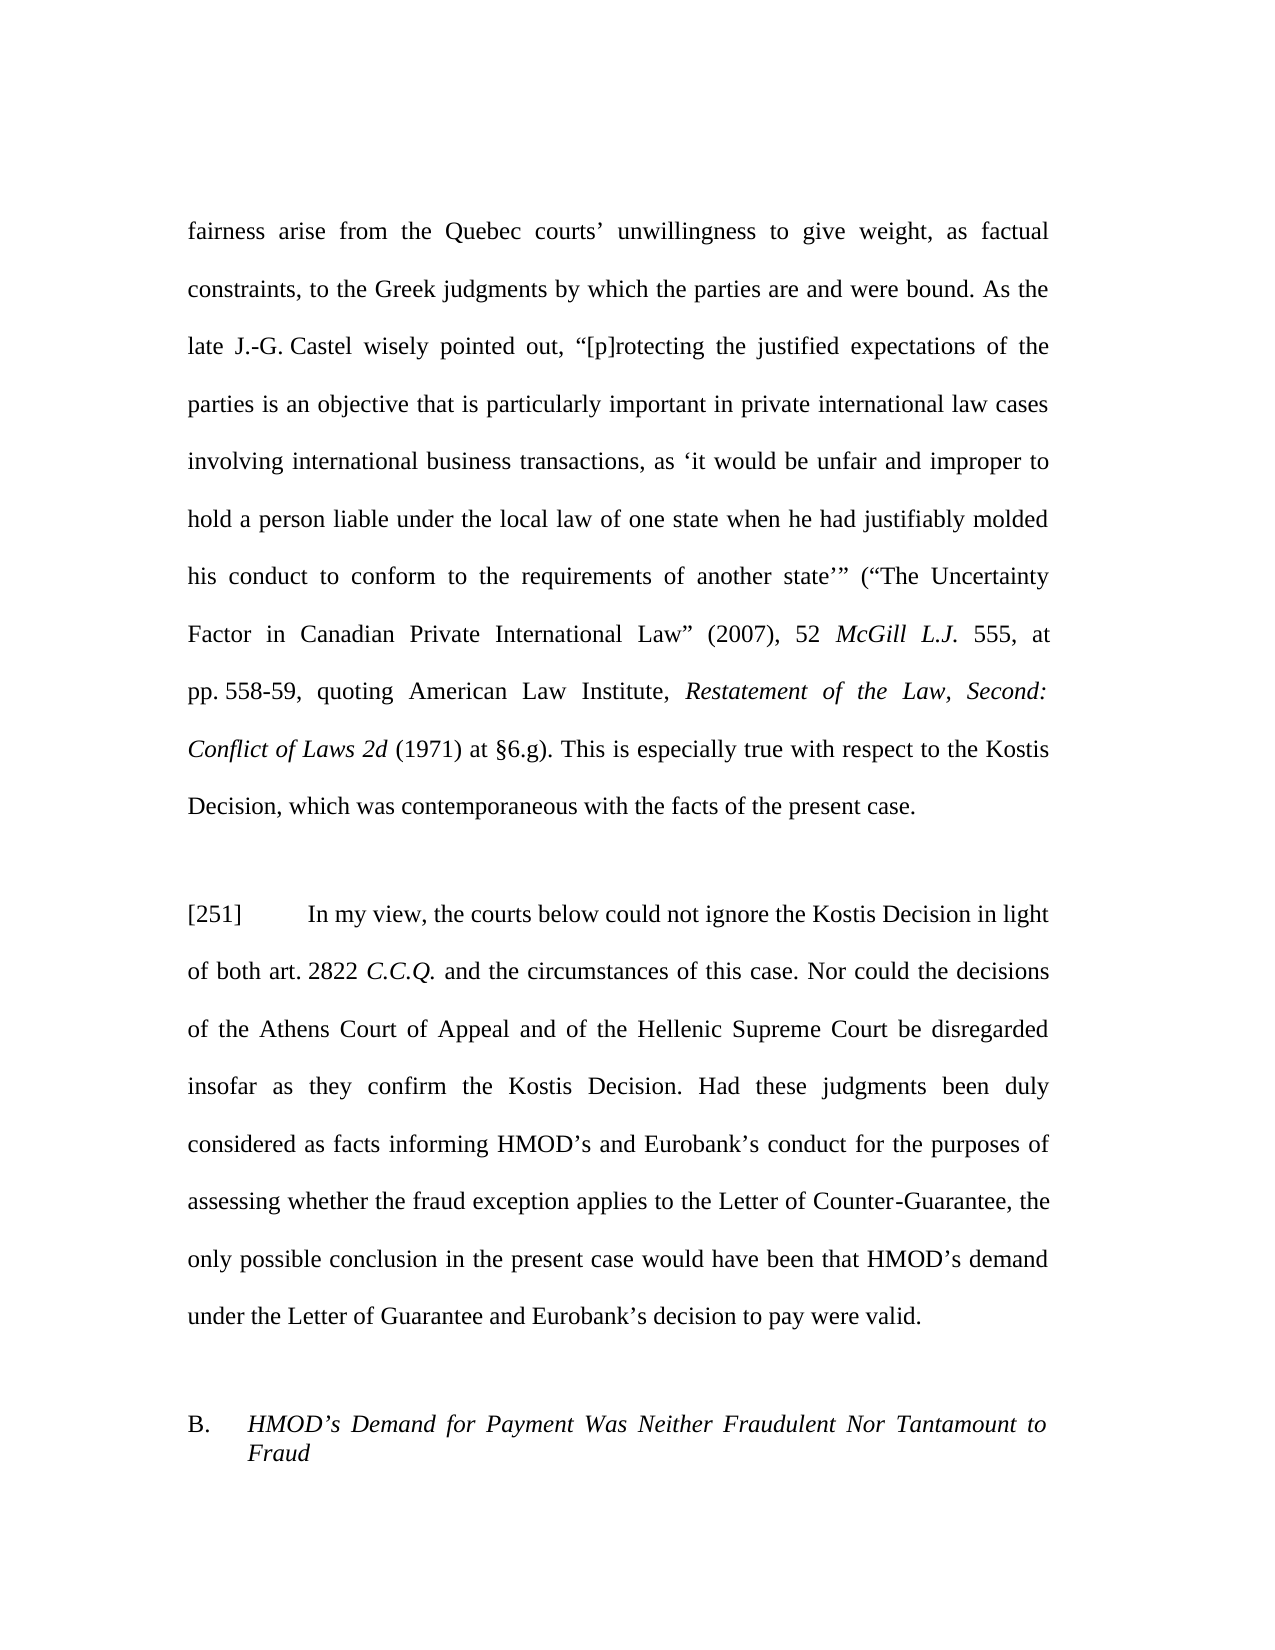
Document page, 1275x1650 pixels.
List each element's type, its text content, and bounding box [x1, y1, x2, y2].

text In my view, the courts below could not ignore the Kostis Decision in light of both art. 2822 C.C.Q. and the circumstances of this case. Nor could the decisions of the Athens Court of Appeal and of the Hellenic Supreme Court be disregarded insofar as they confirm the Kostis Decision. Had these judgments been duly considered as facts informing HMOD’s and Eurobank’s conduct for the purposes of assessing whether the fraud exception applies to the Letter of Counter-Guarantee, the only possible conclusion in the present case would have been that HMOD’s demand under the Letter of Guarantee and Eurobank’s decision to pay were valid. [187, 899, 1050, 1330]
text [187, 216, 1050, 820]
title HMOD’s Demand for Payment Was Neither Fraudulent Nor Tantamount to Fraud [187, 1409, 1050, 1466]
